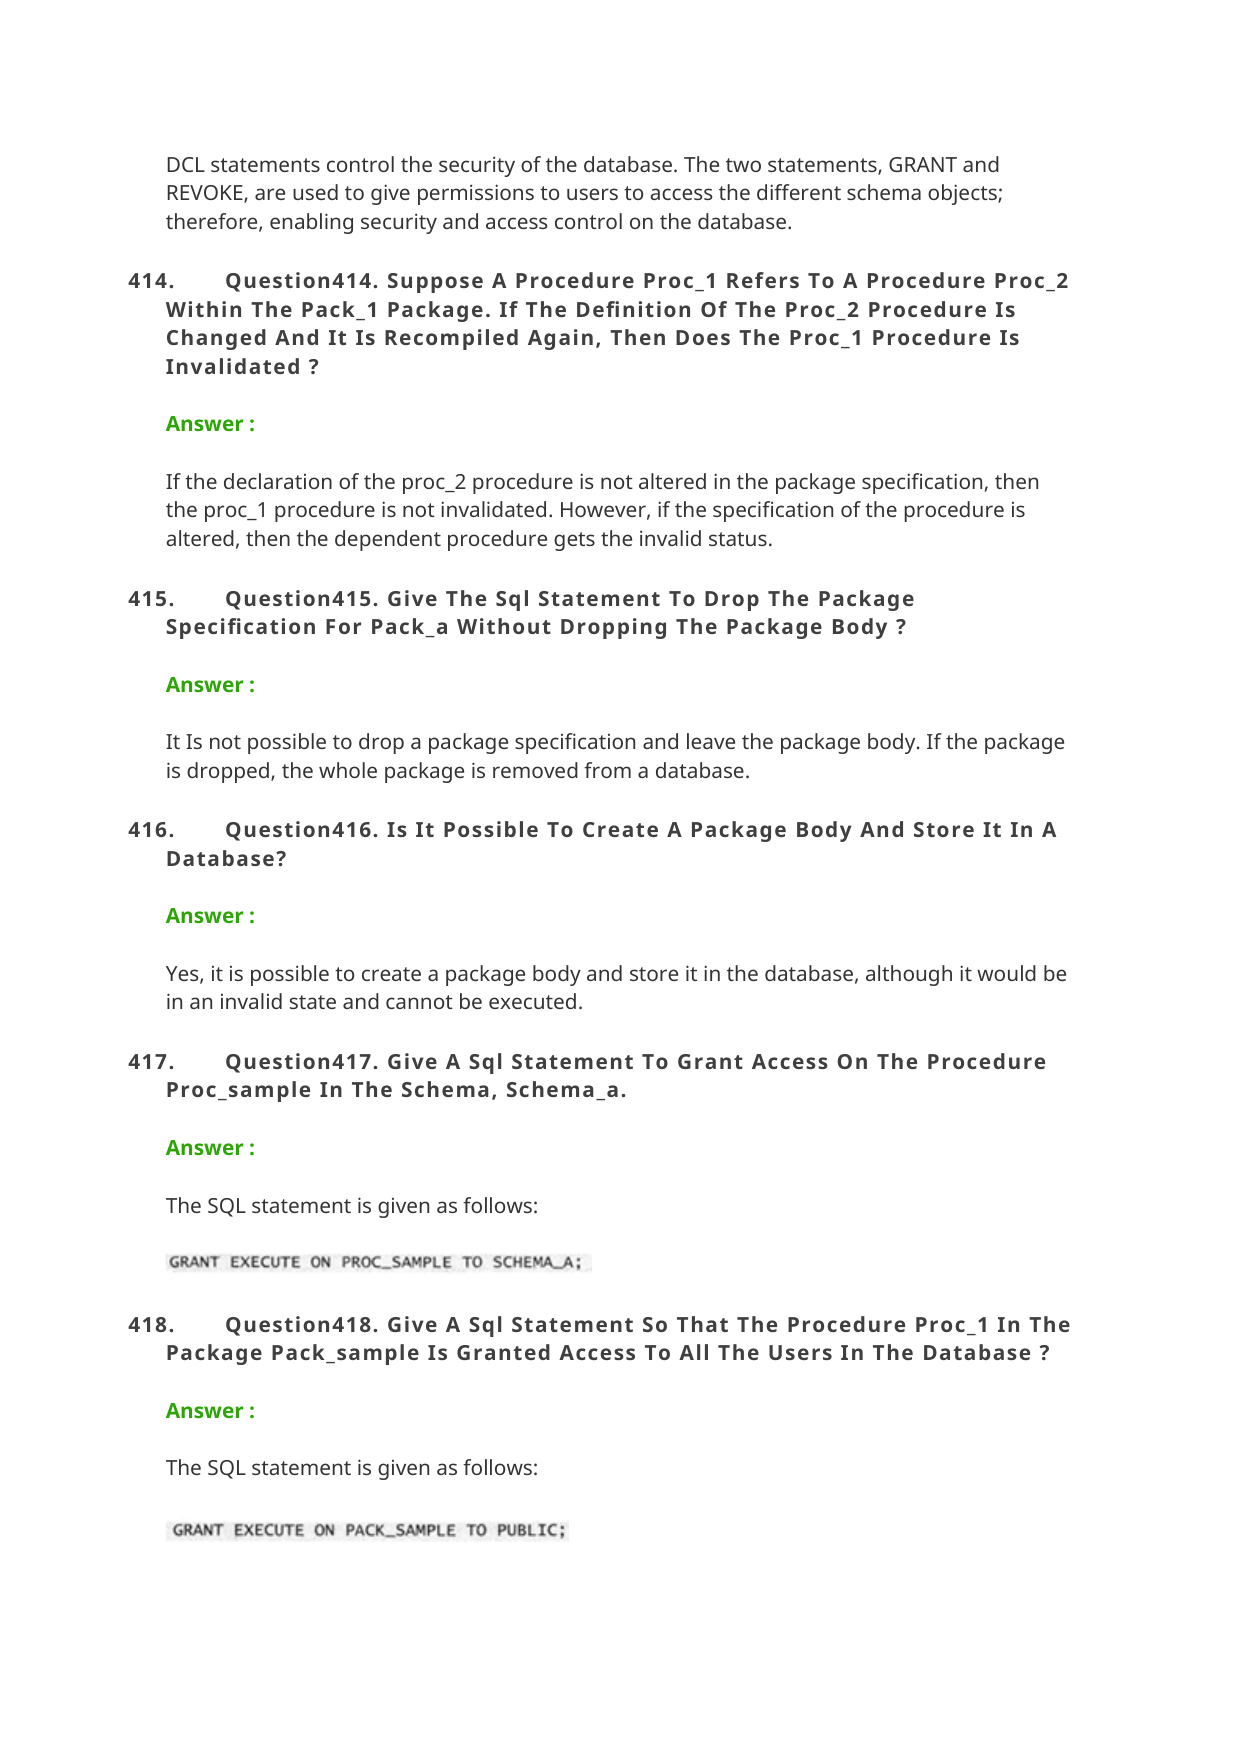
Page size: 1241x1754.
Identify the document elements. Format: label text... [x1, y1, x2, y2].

list Question418. Give A Sql Statement So That The Procedure Proc_1 In The Package Pack_sample Is Granted Access To All The Users In The Database ? [128, 1310, 1074, 1367]
picture [165, 1513, 569, 1542]
text It Is not possible to drop a package specification and leave the package body. If the package is dropped, the whole package is removed from a database. [166, 727, 1074, 784]
text Yes, it is possible to create a package body and store it in the database, although it would be in an invalid state and cannot be executed. [166, 959, 1074, 1016]
list Question415. Give The Sql Statement To Drop The Package Specification For Pack_a Without Dropping The Package Body ? [128, 584, 1074, 641]
text The SQL statement is given as follows: [166, 1191, 1074, 1219]
text Answer : [166, 901, 1074, 930]
text If the declaration of the proc_2 procedure is not altered in the package specification, then the proc_1 procedure is not invalidated. However, if the specification of the procedure is altered, then the dependent procedure gets the invalid status. [166, 467, 1074, 552]
list Question416. Is It Possible To Create A Package Body And Store It In A Database? [128, 815, 1074, 872]
text Answer : [166, 409, 1074, 438]
text The SQL statement is given as follows: [166, 1453, 1074, 1482]
text Answer : [166, 1133, 1074, 1162]
list Question414. Suppose A Procedure Proc_1 Refers To A Procedure Proc_2 Within The Pack_1 Package. If The Definition Of The Proc_2 Procedure Is Changed And It Is Recompiled Again, Then Does The Proc_1 Procedure Is Invalidated ? [128, 267, 1074, 380]
text Answer : [166, 1396, 1074, 1424]
picture [165, 1250, 593, 1274]
text Answer : [166, 670, 1074, 698]
text DCL statements control the security of the database. The two statements, GRANT and REVOKE, are used to give permissions to users to access the different schema objects; therefore, enabling security and access control on the database. [166, 150, 1074, 235]
list Question417. Give A Sql Statement To Grant Access On The Procedure Proc_sample In The Schema, Schema_a. [128, 1047, 1074, 1104]
